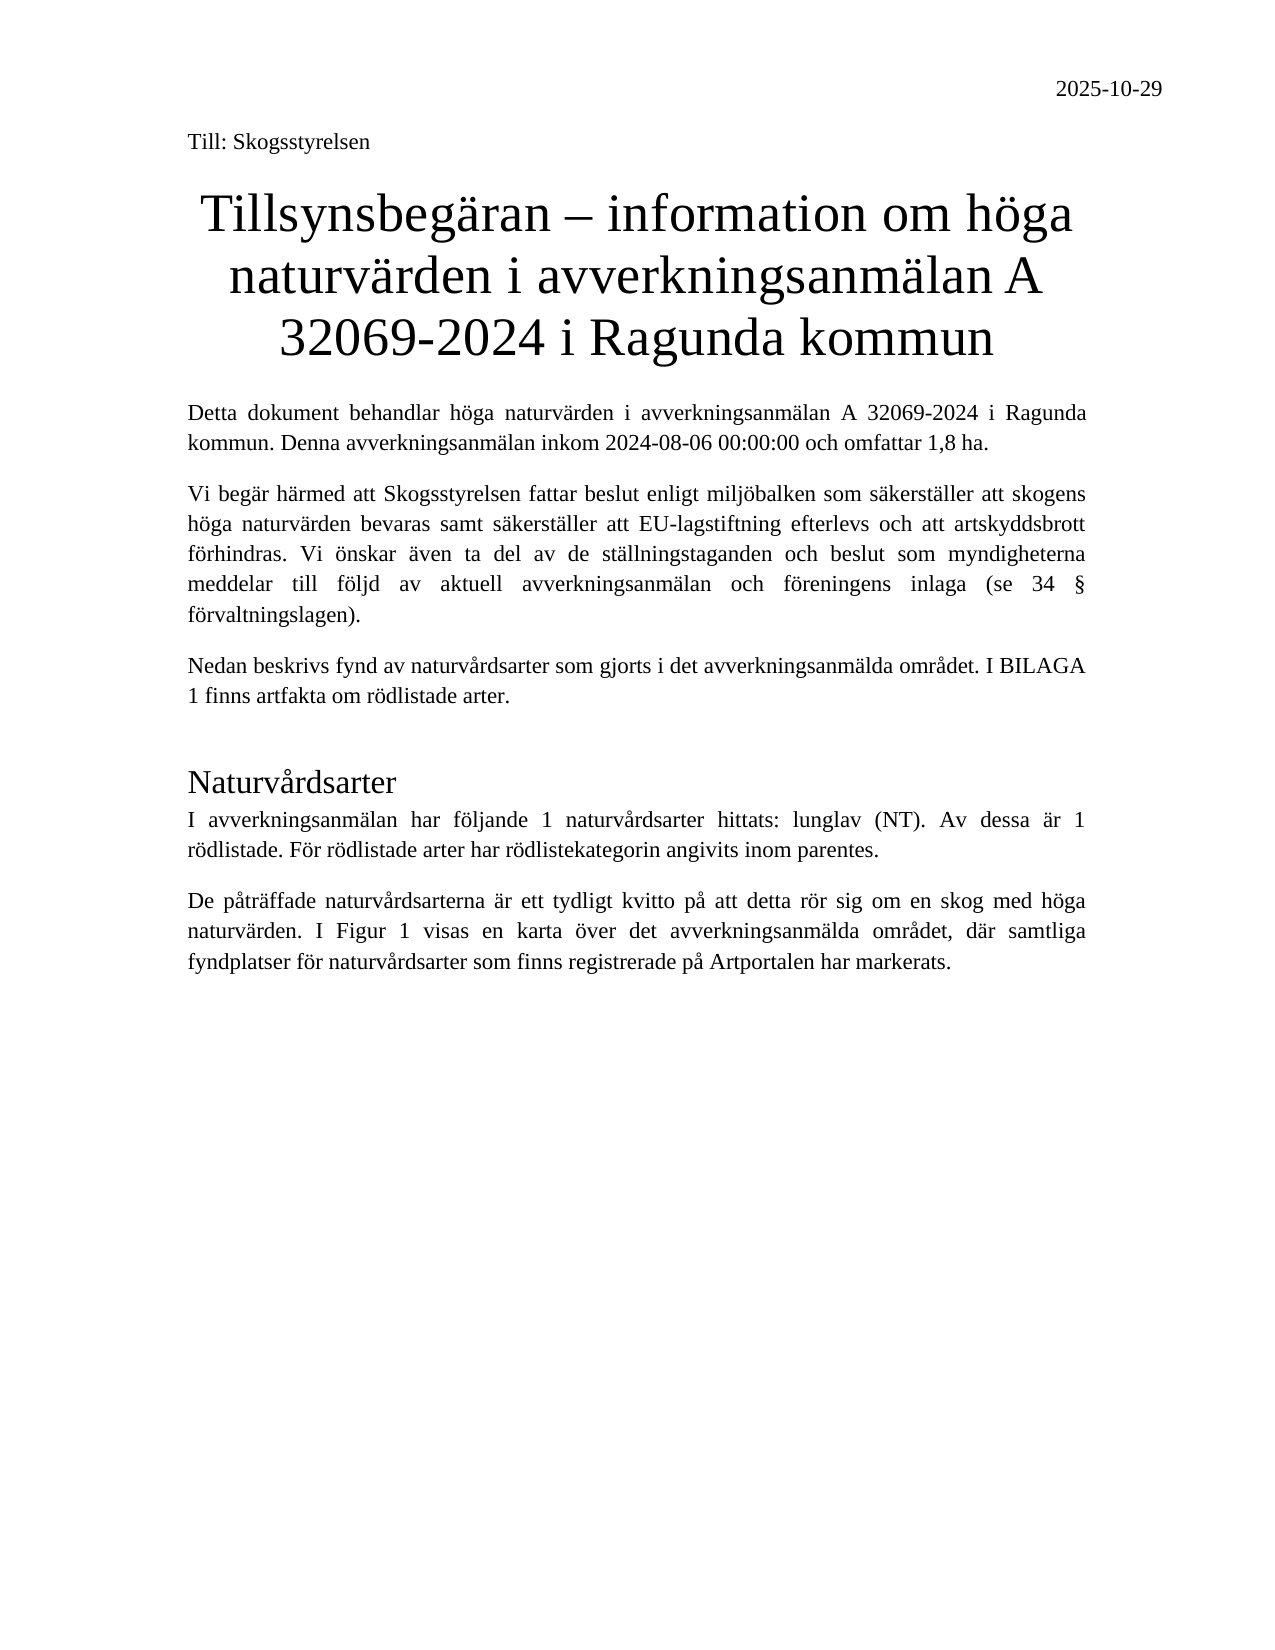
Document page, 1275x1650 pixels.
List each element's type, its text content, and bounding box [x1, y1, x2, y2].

text Detta dokument behandlar höga naturvärden i avverkningsanmälan A 32069-2024 i Ragunda kommun. Denna avverkningsanmälan inkom 2024-08-06 00:00:00 och omfattar 1,8 ha. [187, 398, 1087, 455]
title Tillsynsbegäran – information om höga naturvärden i avverkningsanmälan A 32069-2024 i Ragunda kommun [187, 180, 1087, 367]
subtitle Naturvårdsarter [187, 762, 1087, 800]
text De påträffade naturvårdsarterna är ett tydligt kvitto på att detta rör sig om en skog med höga naturvärden. I Figur 1 visas en karta över det avverkningsanmälda området, där samtliga fyndplatser för naturvårdsarter som finns registrerade på Artportalen har markerats. [187, 887, 1087, 974]
text I avverkningsanmälan har följande 1 naturvårdsarter hittats: lunglav (NT). Av dessa är 1 rödlistade. För rödlistade arter har rödlistekategorin angivits inom parentes. [187, 806, 1087, 863]
text Nedan beskrivs fynd av naturvårdsarter som gjorts i det avverkningsanmälda området. I BILAGA 1 finns artfakta om rödlistade arter. [187, 652, 1087, 708]
text Vi begär härmed att Skogsstyrelsen fattar beslut enligt miljöbalken som säkerställer att skogens höga naturvärden bevaras samt säkerställer att EU-lagstiftning efterlevs och att artskyddsbrott förhindras. Vi önskar även ta del av de ställningstaganden och beslut som myndigheterna meddelar till följd av aktuell avverkningsanmälan och föreningens inlaga (se 34 § förvaltningslagen). [187, 480, 1087, 627]
